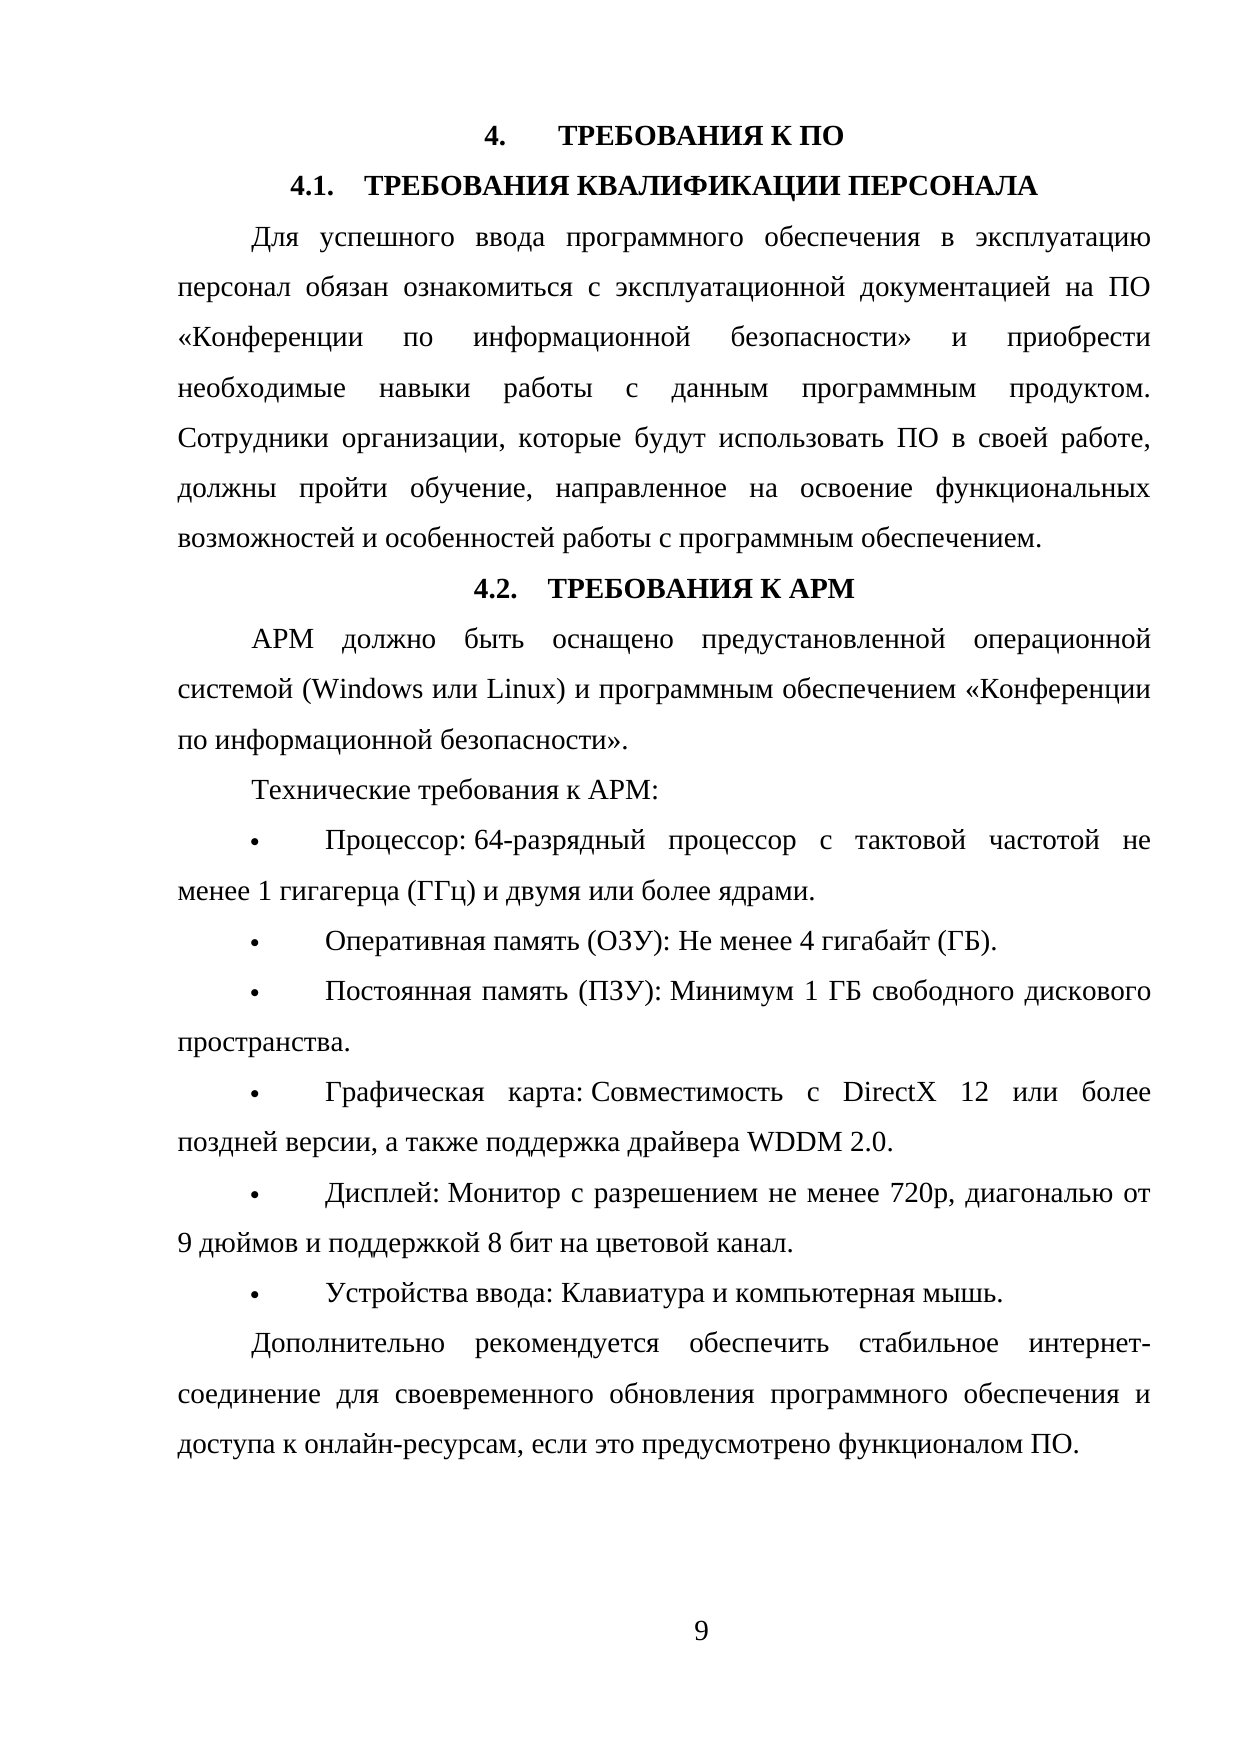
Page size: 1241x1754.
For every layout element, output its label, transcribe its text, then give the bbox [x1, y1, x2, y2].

text Для успешного ввода программного обеспечения в эксплуатацию персонал обязан ознакомиться с эксплуатационной документацией на ПО «Конференции по информационной безопасности» и приобрести необходимые навыки работы с данным программным продуктом. Сотрудники организации, которые будут использовать ПО в своей работе, должны пройти обучение, направленное на освоение функциональных возможностей и особенностей работы с программным обеспечением. [177, 219, 1152, 554]
list Устройства ввода: Клавиатура и компьютерная мышь. [177, 1275, 1152, 1309]
list Графическая карта: Совместимость с DirectX 12 или более поздней версии, а также поддержка драйвера WDDM 2.0. [177, 1074, 1152, 1158]
list ТРЕБОВАНИЯ К ПО [177, 118, 1152, 152]
text Дополнительно рекомендуется обеспечить стабильное интернет-соединение для своевременного обновления программного обеспечения и доступа к онлайн-ресурсам, если это предусмотрено функционалом ПО. [177, 1326, 1152, 1460]
list Процессор: 64-разрядный процессор с тактовой частотой не менее 1 гигагерца (ГГц) и двумя или более ядрами. [177, 822, 1152, 906]
list Оперативная память (ОЗУ): Не менее 4 гигабайт (ГБ). [177, 923, 1152, 957]
list ТРЕБОВАНИЯ КВАЛИФИКАЦИИ ПЕРСОНАЛА [177, 168, 1152, 202]
list Дисплей: Монитор с разрешением не менее 720p, диагональю от 9 дюймов и поддержкой 8 бит на цветовой канал. [177, 1175, 1152, 1258]
list Постоянная память (ПЗУ): Минимум 1 ГБ свободного дискового пространства. [177, 973, 1152, 1057]
list ТРЕБОВАНИЯ К АРМ [177, 571, 1152, 604]
text Технические требования к АРМ: [177, 772, 1152, 806]
text АРМ должно быть оснащено предустановленной операционной системой (Windows или Linux) и программным обеспечением «Конференции по информационной безопасности». [177, 621, 1152, 755]
